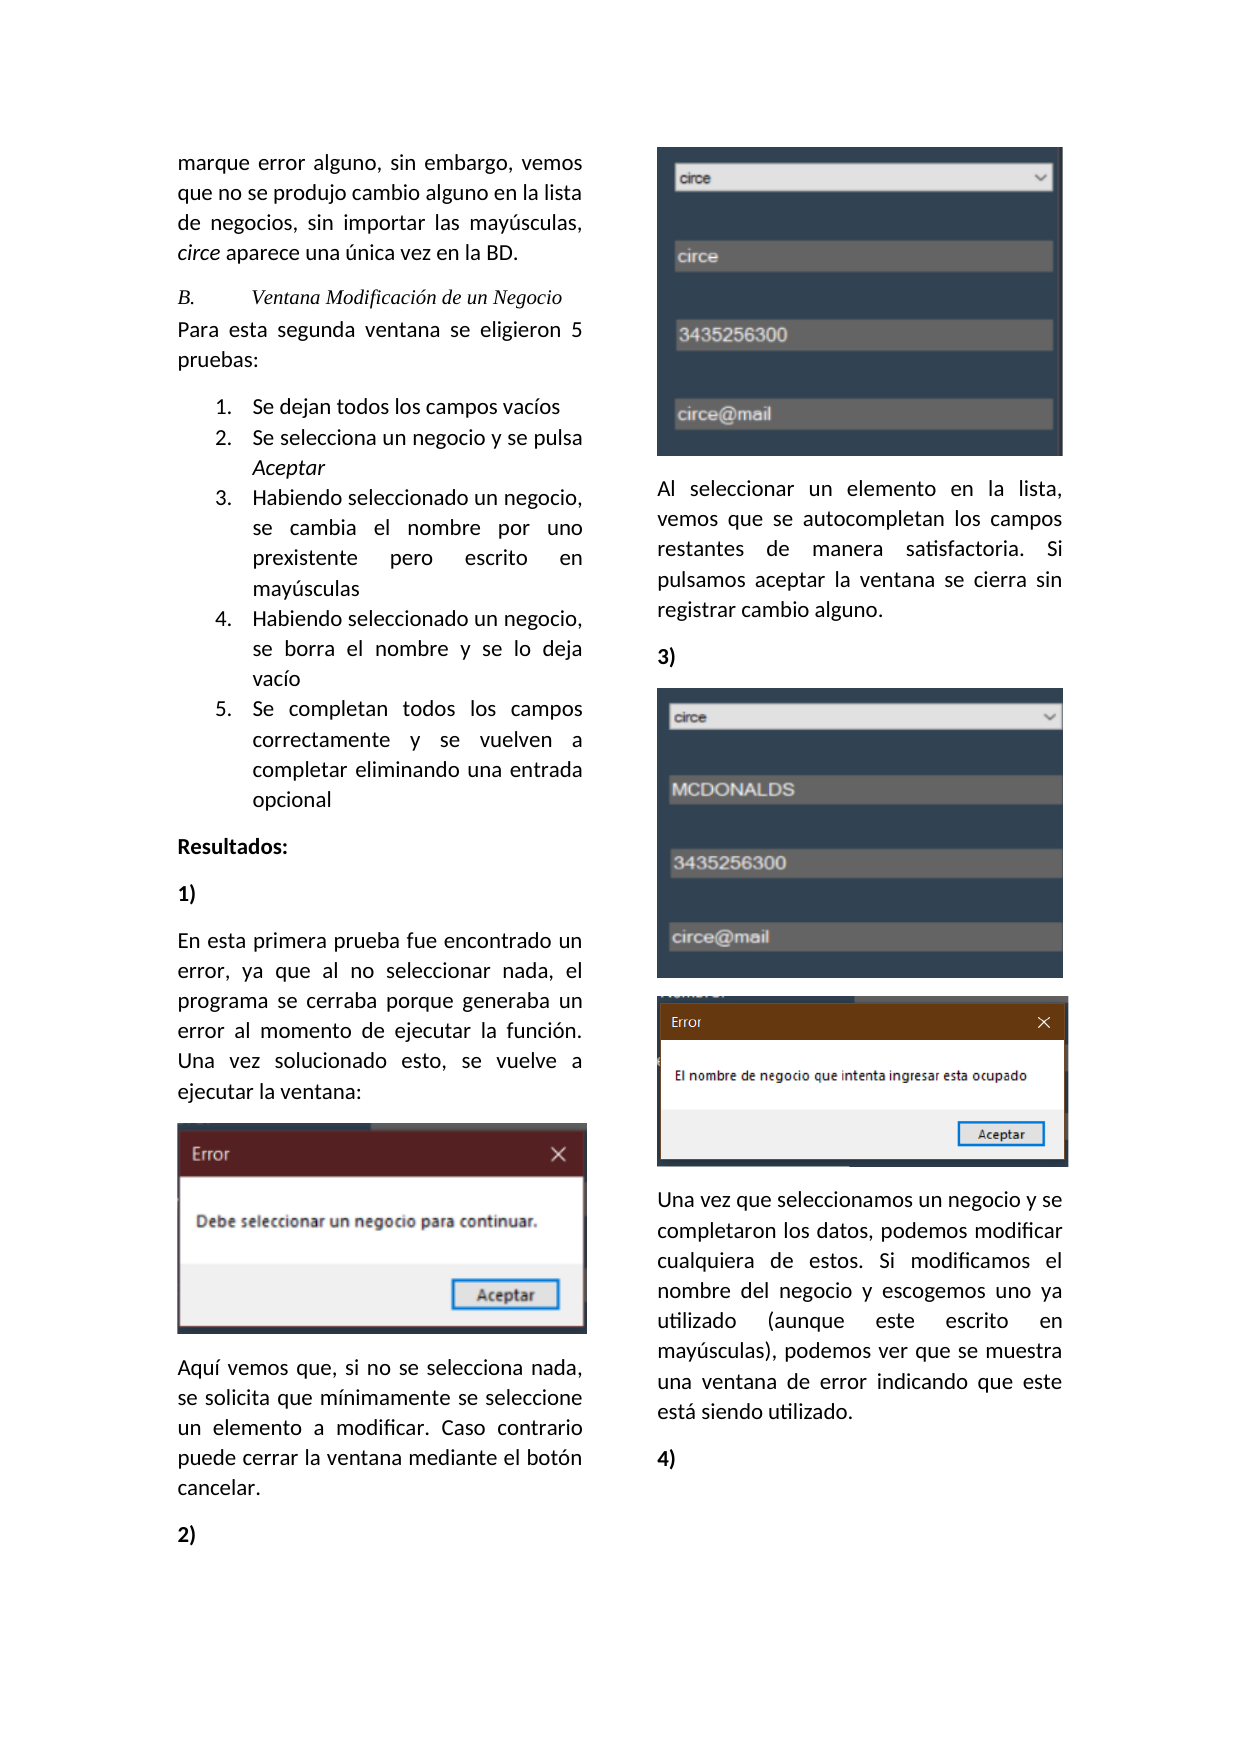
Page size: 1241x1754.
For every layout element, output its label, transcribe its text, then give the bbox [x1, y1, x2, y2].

list Se completan todos los campos correctamente y se vuelven a completar eliminando una entrada opcional [215, 694, 583, 813]
picture [657, 688, 1063, 978]
text Una vez que seleccionamos un negocio y se completaron los datos, podemos modificar cualquiera de estos. Si modificamos el nombre del negocio y escogemos uno ya utilizado (aunque este escrito en mayúsculas), podemos ver que se muestra una ventana de error indicando que este está siendo utilizado. [657, 1186, 1063, 1425]
text Resultados: [177, 832, 583, 860]
text 3) [657, 642, 1063, 670]
subtitle Ventana Modificación de un Negocio [177, 285, 583, 309]
text 2) [177, 1520, 583, 1548]
text 1) [177, 879, 583, 907]
picture [657, 147, 1063, 456]
text Para esta segunda ventana se eligieron 5 pruebas: [177, 315, 583, 374]
text Al seleccionar un elemento en la lista, vemos que se autocompletan los campos restantes de manera satisfactoria. Si pulsamos aceptar la ventana se cierra sin registrar cambio alguno. [657, 474, 1063, 623]
list Se dejan todos los campos vacíos [215, 392, 583, 421]
text Aquí vemos que, si no se selecciona nada, se solicita que mínimamente se seleccione un elemento a modificar. Caso contrario puede cerrar la ventana mediante el botón cancelar. [177, 1353, 583, 1501]
picture [657, 996, 1069, 1167]
text En esta primera prueba fue encontrado un error, ya que al no seleccionar nada, el programa se cerraba porque generaba un error al momento de ejecutar la función. Una vez solucionado esto, se vuelve a ejecutar la ventana: [177, 926, 583, 1105]
list Habiendo seleccionado un negocio, se borra el nombre y se lo deja vacío [215, 604, 583, 692]
list Se selecciona un negocio y se pulsa Aceptar [215, 423, 583, 481]
text 4) [657, 1444, 1063, 1472]
picture [177, 1123, 587, 1334]
list Habiendo seleccionado un negocio, se cambia el nombre por uno prexistente pero escrito en mayúsculas [215, 483, 583, 602]
